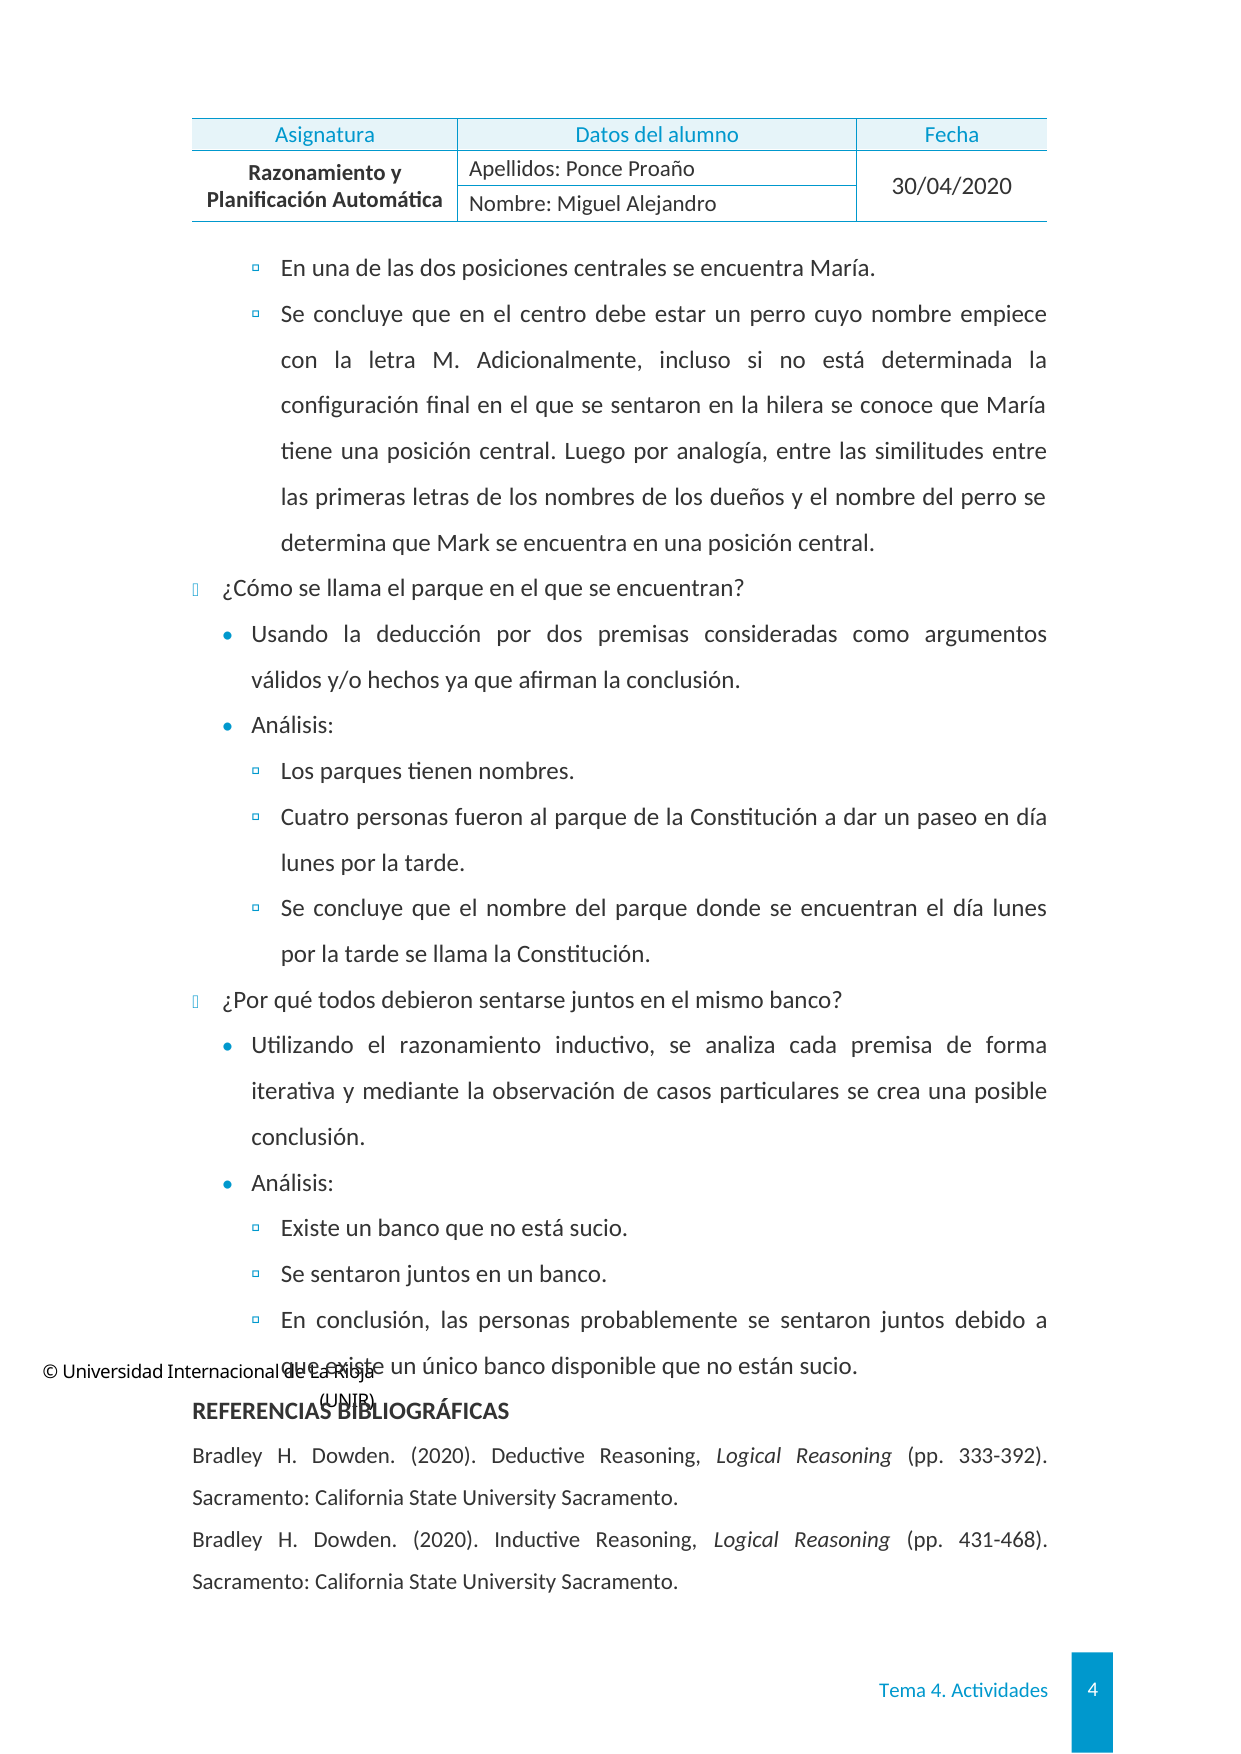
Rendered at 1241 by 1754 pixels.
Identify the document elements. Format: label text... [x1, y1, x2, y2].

list Usando la deducción por dos premisas consideradas como argumentos válidos y/o hechos ya que afirman la conclusión. [222, 618, 1048, 694]
list Se sentaron juntos en un banco. [251, 1258, 1048, 1289]
text Bradley H. Dowden. (2020). Inductive Reasoning, Logical Reasoning (pp. 431-468). Sacramento: California State University Sacramento. [192, 1525, 1048, 1595]
list Análisis: [222, 1167, 1048, 1197]
list Cuatro personas fueron al parque de la Constitución a dar un paseo en día lunes por la tarde. [251, 801, 1048, 877]
list En conclusión, las personas probablemente se sentaron juntos debido a que existe un único banco disponible que no están sucio. [251, 1304, 1048, 1380]
list ¿Cómo se llama el parque en el que se encuentran? [192, 572, 1048, 603]
list ¿Por qué todos debieron sentarse juntos en el mismo banco? [192, 984, 1048, 1014]
text Bradley H. Dowden. (2020). Deductive Reasoning, Logical Reasoning (pp. 333-392). Sacramento: California State University Sacramento. [192, 1441, 1048, 1511]
text REFERENCIAS BIBLIOGRÁFICAS [192, 1396, 1048, 1426]
list En una de las dos posiciones centrales se encuentra María. [251, 252, 1048, 283]
list Se concluye que el nombre del parque donde se encuentran el día lunes por la tarde se llama la Constitución. [251, 892, 1048, 969]
list Los parques tienen nombres. [251, 755, 1048, 786]
list Análisis: [222, 709, 1048, 740]
list Se concluye que en el centro debe estar un perro cuyo nombre empiece con la letra M. Adicionalmente, incluso si no está determinada la configuración final en el que se sentaron en la hilera se conoce que María tiene una posición central. Luego por analogía, entre las similitudes entre las primeras letras de los nombres de los dueños y el nombre del perro se determina que Mark se encuentra en una posición central. [251, 298, 1048, 557]
list Existe un banco que no está sucio. [251, 1213, 1048, 1243]
list Utilizando el razonamiento inductivo, se analiza cada premisa de forma iterativa y mediante la observación de casos particulares se crea una posible conclusión. [222, 1030, 1048, 1152]
